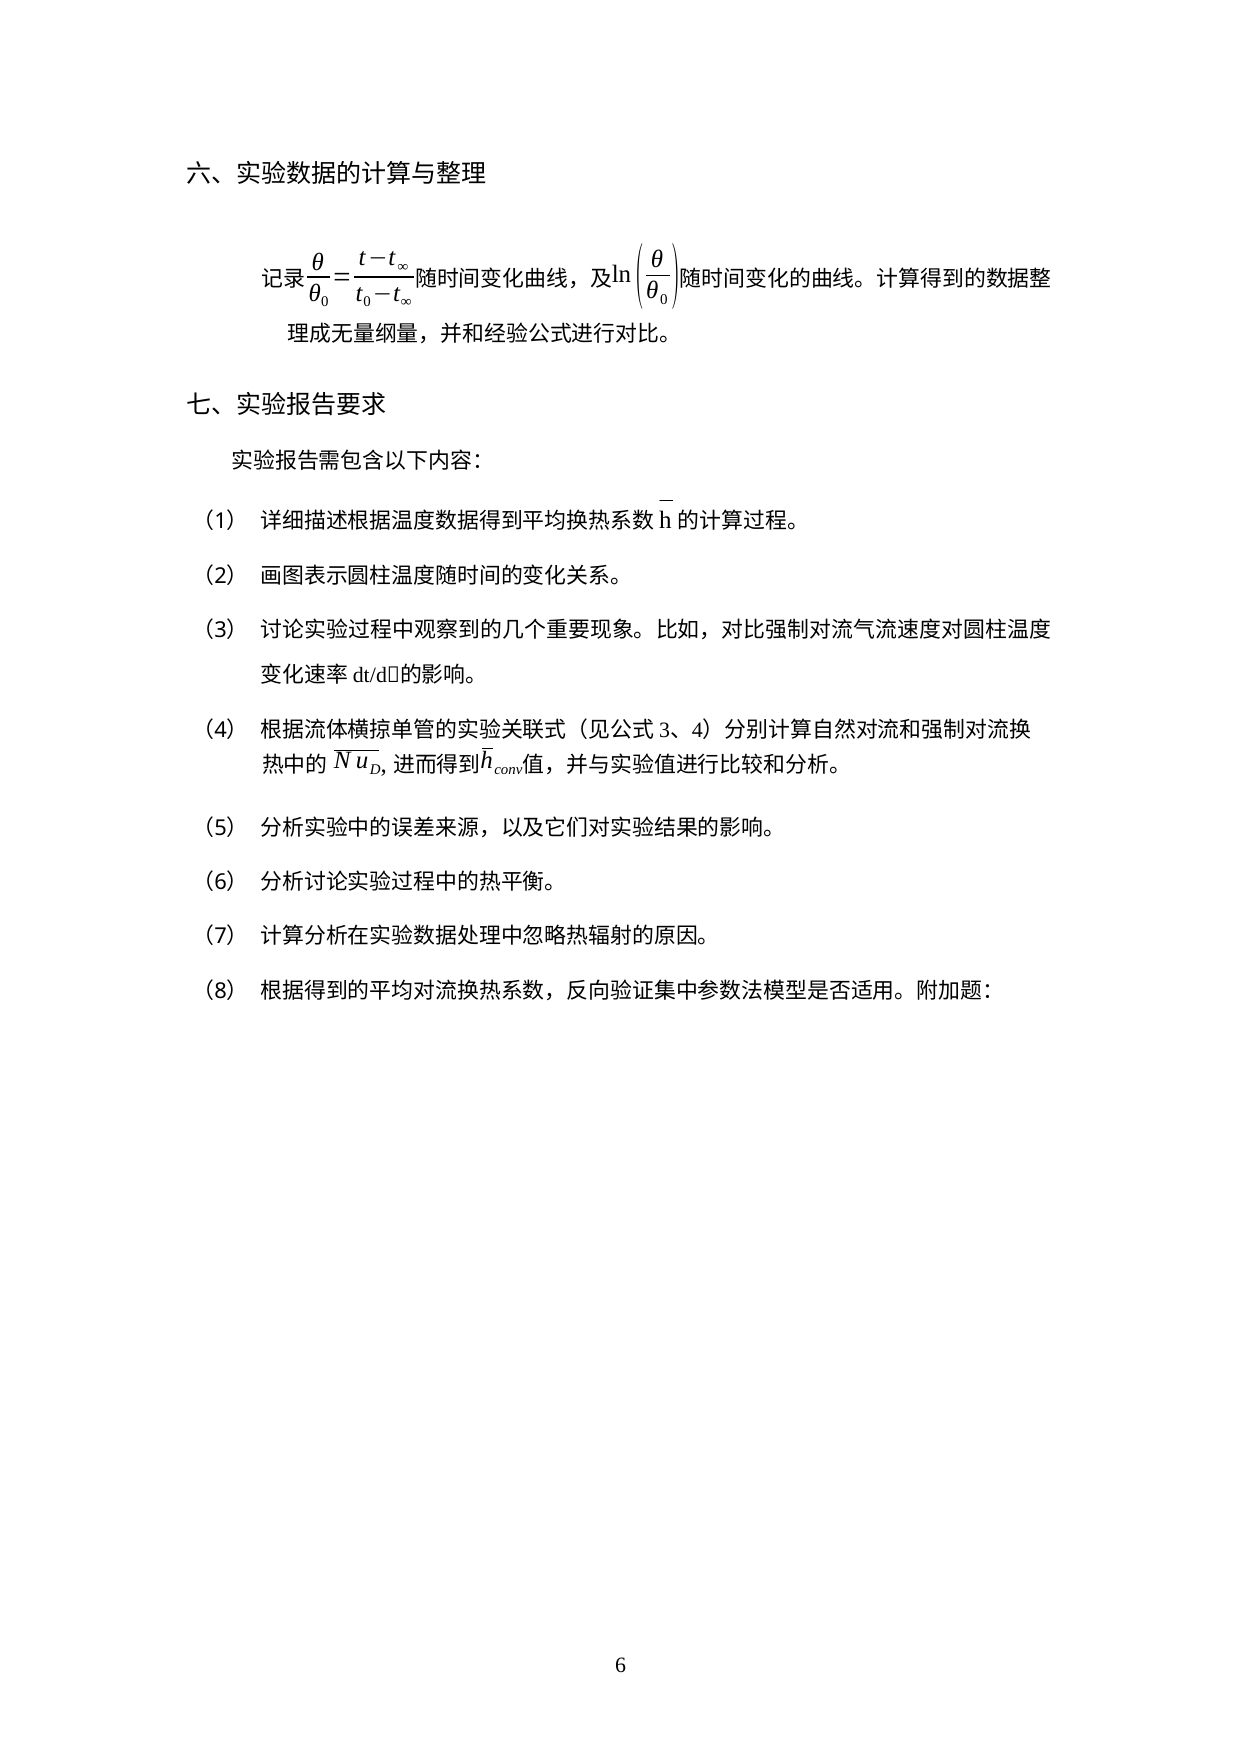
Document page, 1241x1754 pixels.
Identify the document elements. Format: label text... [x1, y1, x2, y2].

list 讨论实验过程中观察到的几个重要现象。比如，对比强制对流气流速度对圆柱温度变化速率 dt/d的影响。 [192, 612, 1053, 689]
text 记录随时间变化曲线，及随时间变化的曲线。计算得到的数据整 [187, 242, 1051, 311]
text 热中的 , 进而得到值，并与实验值进行比较和分析。 [262, 747, 1053, 778]
text 实验报告需包含以下内容： [231, 443, 1053, 474]
text 理成无量纲量，并和经验公式进行对比。 [192, 316, 1053, 348]
subtitle 七、实验报告要求 [186, 384, 1053, 421]
list 画图表示圆柱温度随时间的变化关系。 [192, 558, 1053, 589]
list 根据得到的平均对流换热系数，反向验证集中参数法模型是否适用。附加题： [192, 973, 1053, 1005]
list 根据流体横掠单管的实验关联式（见公式 3、4）分别计算自然对流和强制对流换 [192, 712, 1053, 743]
subtitle 六、实验数据的计算与整理 [186, 153, 1053, 189]
list 计算分析在实验数据处理中忽略热辐射的原因。 [192, 918, 1053, 950]
list 分析讨论实验过程中的热平衡。 [192, 864, 1053, 896]
list 分析实验中的误差来源，以及它们对实验结果的影响。 [192, 809, 1053, 841]
list 详细描述根据温度数据得到平均换热系数 h 的计算过程。 [192, 503, 1053, 535]
